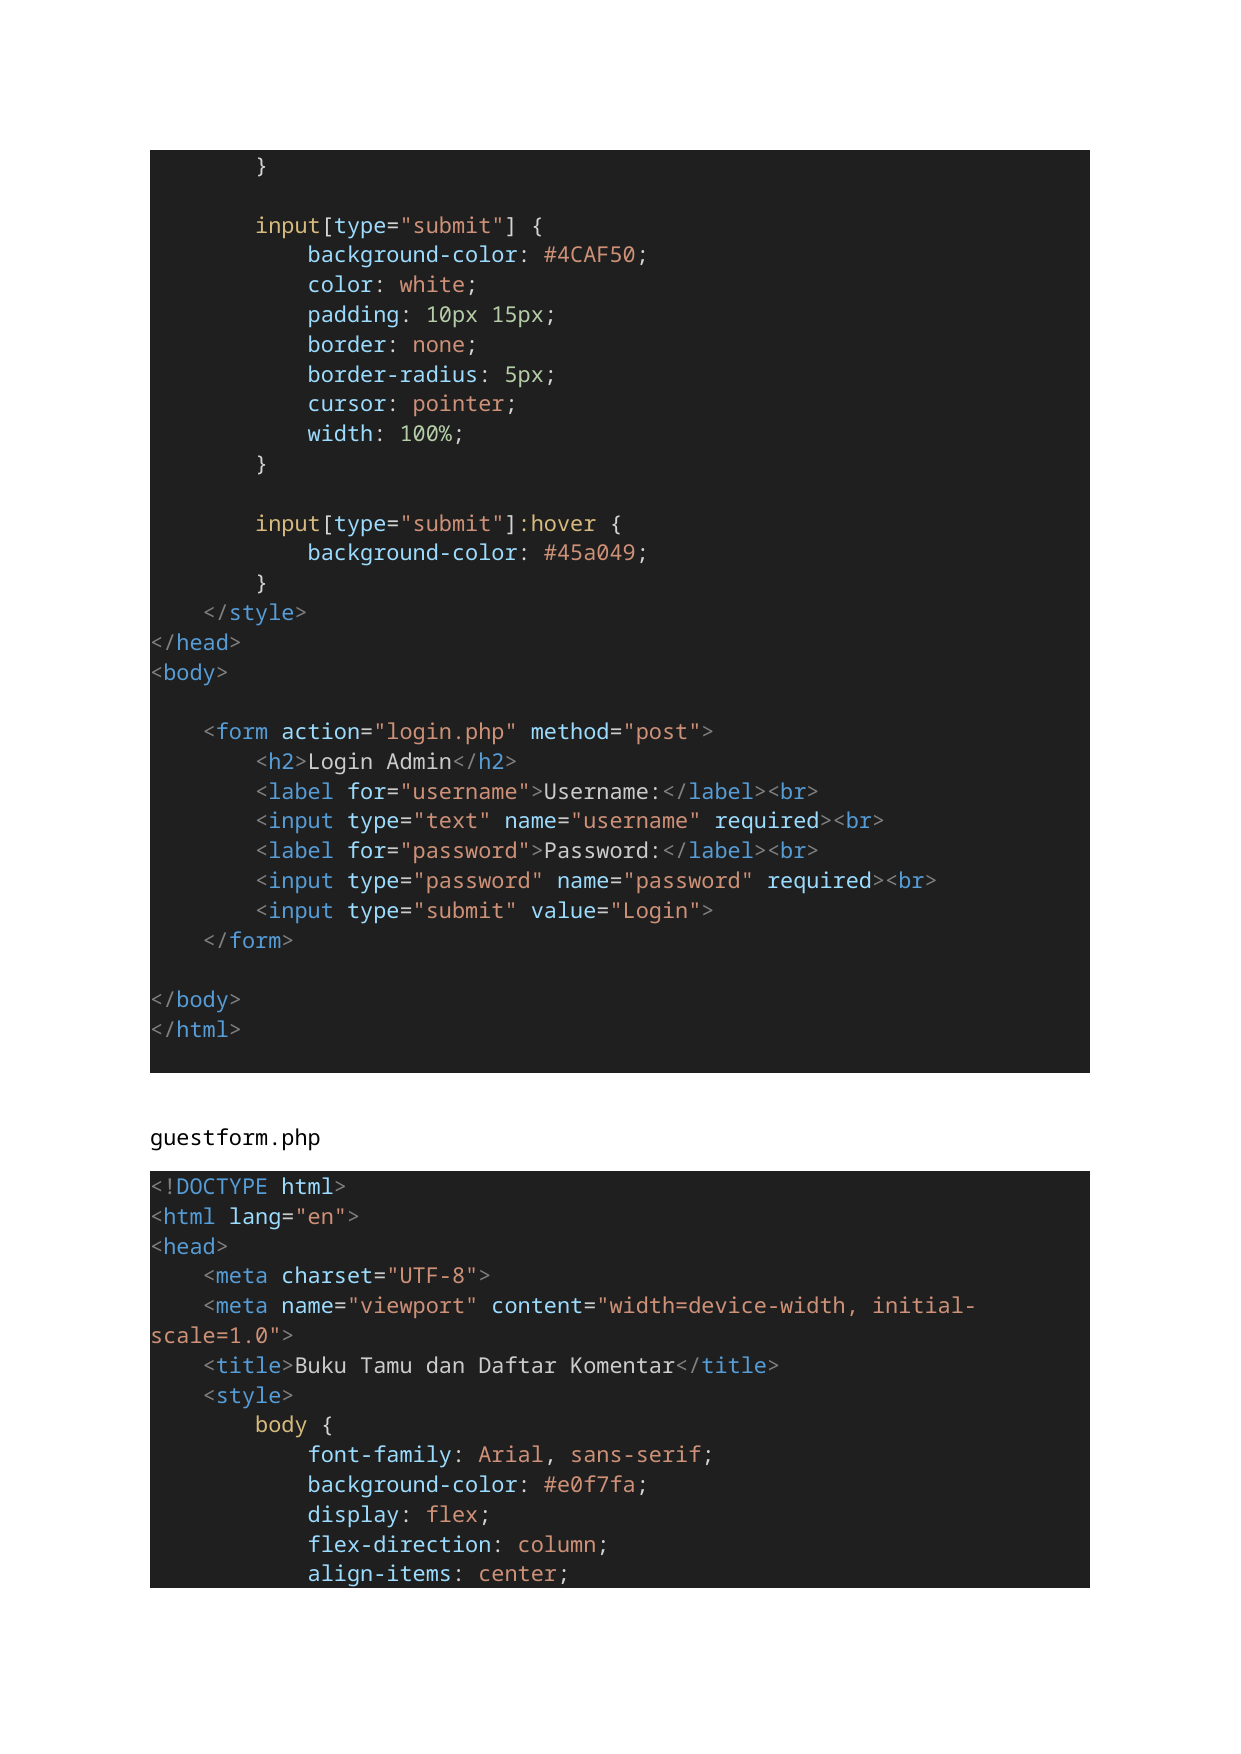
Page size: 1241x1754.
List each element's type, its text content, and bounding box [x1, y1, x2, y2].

text } [150, 448, 1090, 478]
text <body> [150, 656, 1090, 686]
text width: 100%; [150, 418, 1090, 448]
text </body> [150, 984, 1090, 1014]
text </html> [150, 1014, 1090, 1044]
text <input type="password" name="password" required><br> [150, 865, 1090, 895]
text <meta name="viewport" content="width=device-width, initial-scale=1.0"> [150, 1290, 1090, 1350]
text <!DOCTYPE html> [150, 1171, 1090, 1201]
text font-family: Arial, sans-serif; [150, 1439, 1090, 1469]
text <input type="submit" value="Login"> [150, 895, 1090, 924]
text guestform.php [150, 1122, 1090, 1152]
text </style> [150, 597, 1090, 627]
text background-color: #45a049; [150, 537, 1090, 567]
text display: flex; [150, 1499, 1090, 1528]
text <html lang="en"> [150, 1201, 1090, 1231]
text align-items: center; [150, 1558, 1090, 1588]
text </form> [150, 924, 1090, 954]
text <title>Buku Tamu dan Daftar Komentar</title> [150, 1350, 1090, 1379]
text body { [150, 1409, 1090, 1439]
text <label for="username">Username:</label><br> [150, 776, 1090, 805]
text input[type="submit"] { [150, 209, 1090, 239]
text <input type="text" name="username" required><br> [150, 805, 1090, 835]
text <style> [150, 1379, 1090, 1409]
text <h2>Login Admin</h2> [150, 746, 1090, 776]
text <meta charset="UTF-8"> [150, 1260, 1090, 1290]
text background-color: #4CAF50; [150, 239, 1090, 269]
text border-radius: 5px; [150, 358, 1090, 388]
text input[type="submit"]:hover { [150, 507, 1090, 537]
text </head> [150, 627, 1090, 656]
text <head> [150, 1231, 1090, 1260]
text <label for="password">Password:</label><br> [150, 835, 1090, 865]
text background-color: #e0f7fa; [150, 1469, 1090, 1499]
text <form action="login.php" method="post"> [150, 716, 1090, 746]
text color: white; [150, 269, 1090, 299]
text padding: 10px 15px; [150, 299, 1090, 329]
text } [150, 150, 1090, 180]
text flex-direction: column; [150, 1528, 1090, 1558]
text border: none; [150, 329, 1090, 358]
text } [150, 567, 1090, 597]
text cursor: pointer; [150, 388, 1090, 418]
